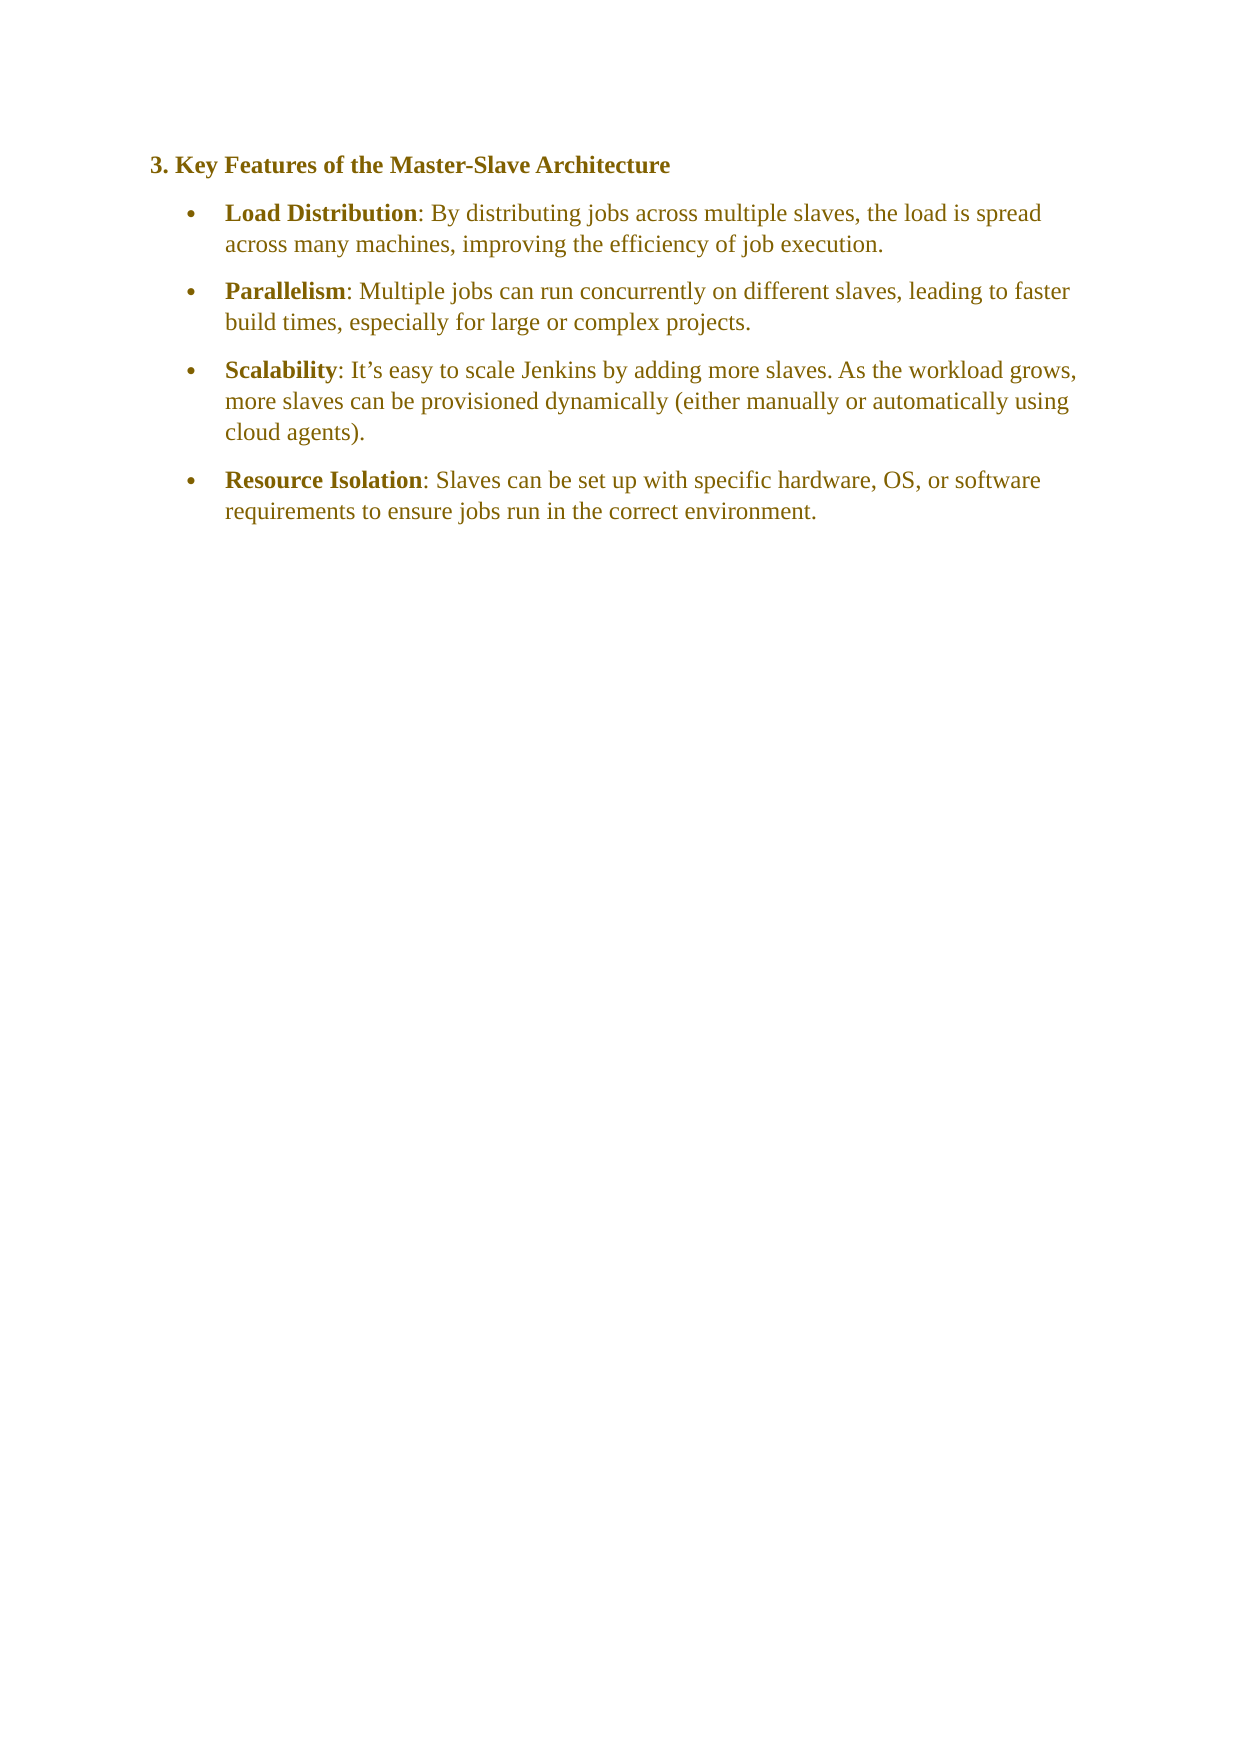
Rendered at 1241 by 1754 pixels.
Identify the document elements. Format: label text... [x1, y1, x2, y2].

list Parallelism: Multiple jobs can run concurrently on different slaves, leading to faster build times, especially for large or complex projects. [187, 276, 1090, 336]
text 3. Key Features of the Master-Slave Architecture [150, 150, 1090, 179]
list Resource Isolation: Slaves can be set up with specific hardware, OS, or software requirements to ensure jobs run in the correct environment. [187, 465, 1090, 525]
list Load Distribution: By distributing jobs across multiple slaves, the load is spread across many machines, improving the efficiency of job execution. [187, 198, 1090, 257]
list Scalability: It’s easy to scale Jenkins by adding more slaves. As the workload grows, more slaves can be provisioned dynamically (either manually or automatically using cloud agents). [187, 355, 1090, 446]
